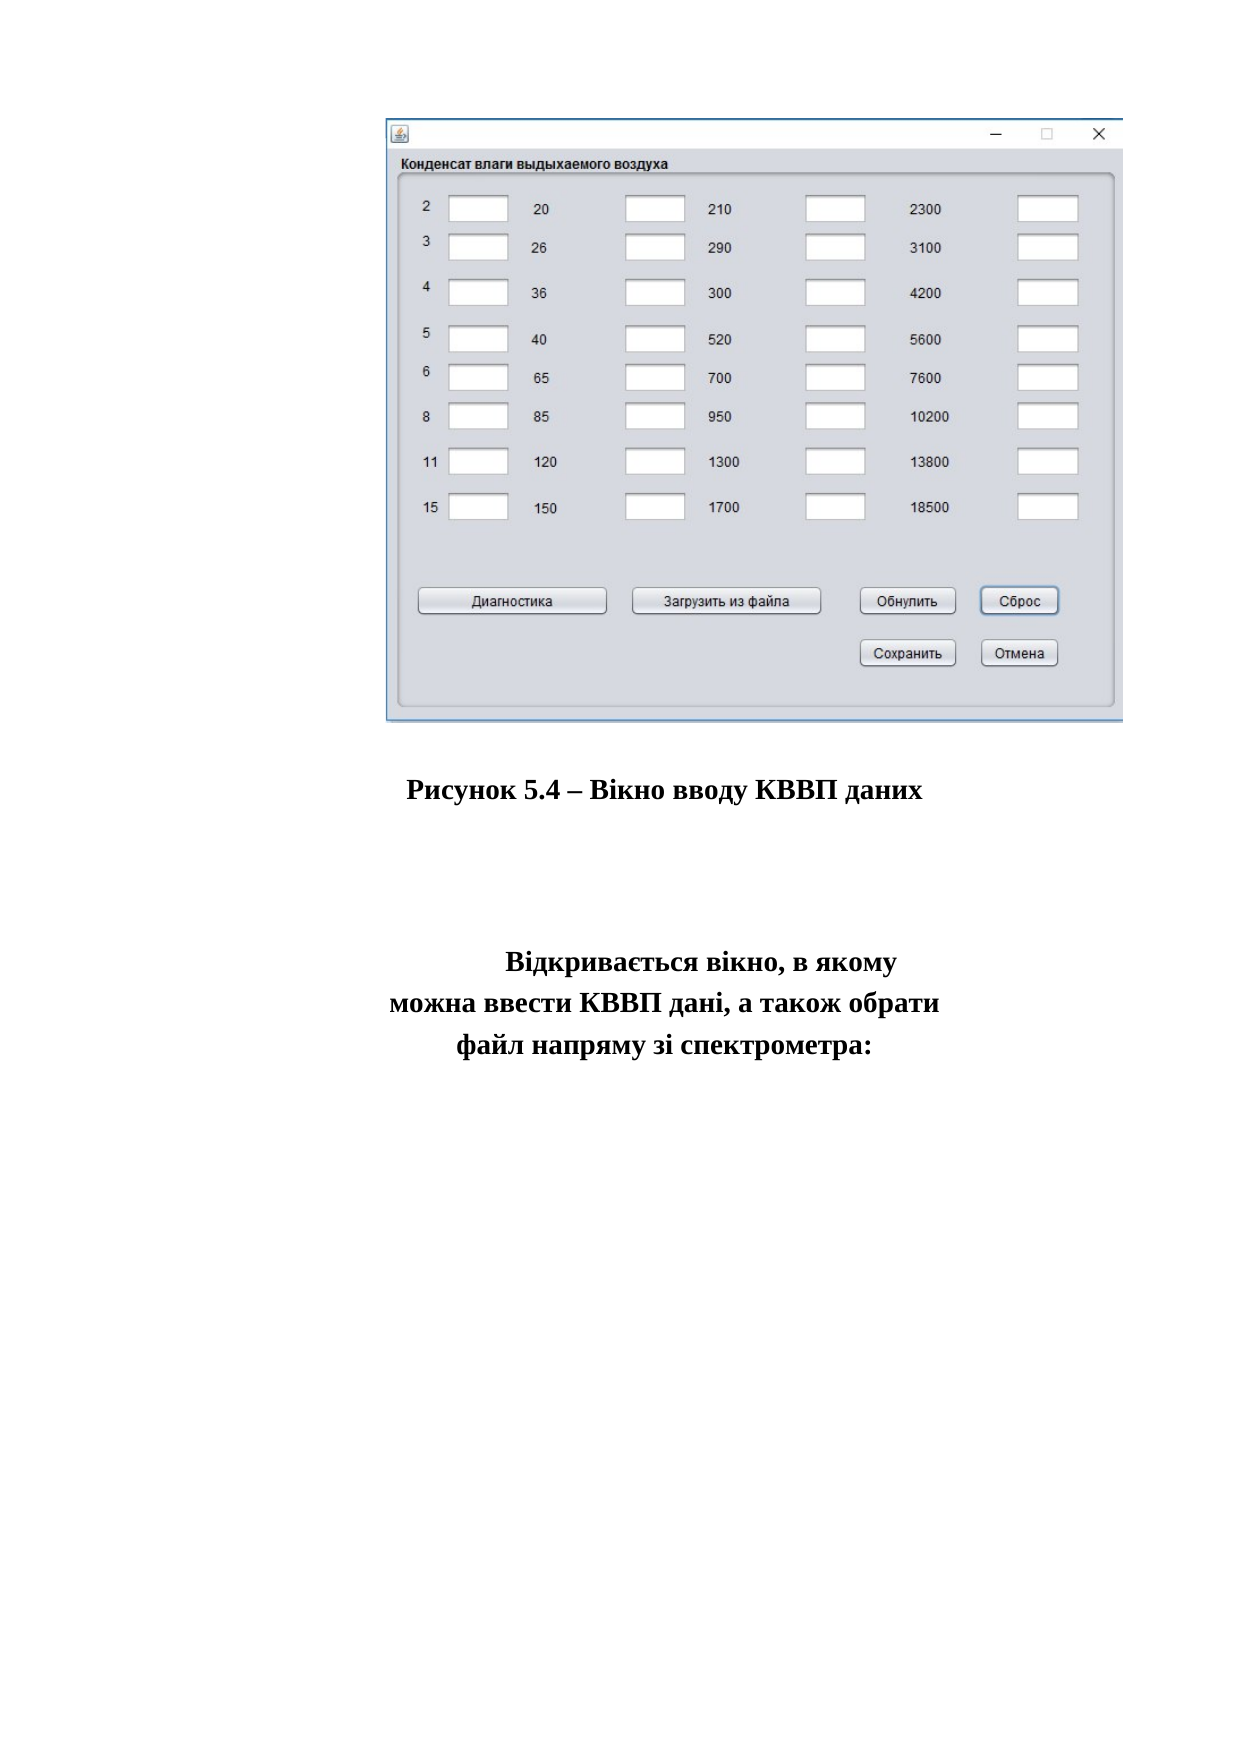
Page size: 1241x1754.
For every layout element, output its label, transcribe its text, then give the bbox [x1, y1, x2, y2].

text Відкривається вікно, в якому можна ввести КВВП дані, а також обрати файл напряму зі спектрометра: [386, 944, 943, 1061]
picture [385, 118, 1123, 723]
text Рисунок 5.4 – Вікно вводу КВВП даних [386, 772, 943, 806]
